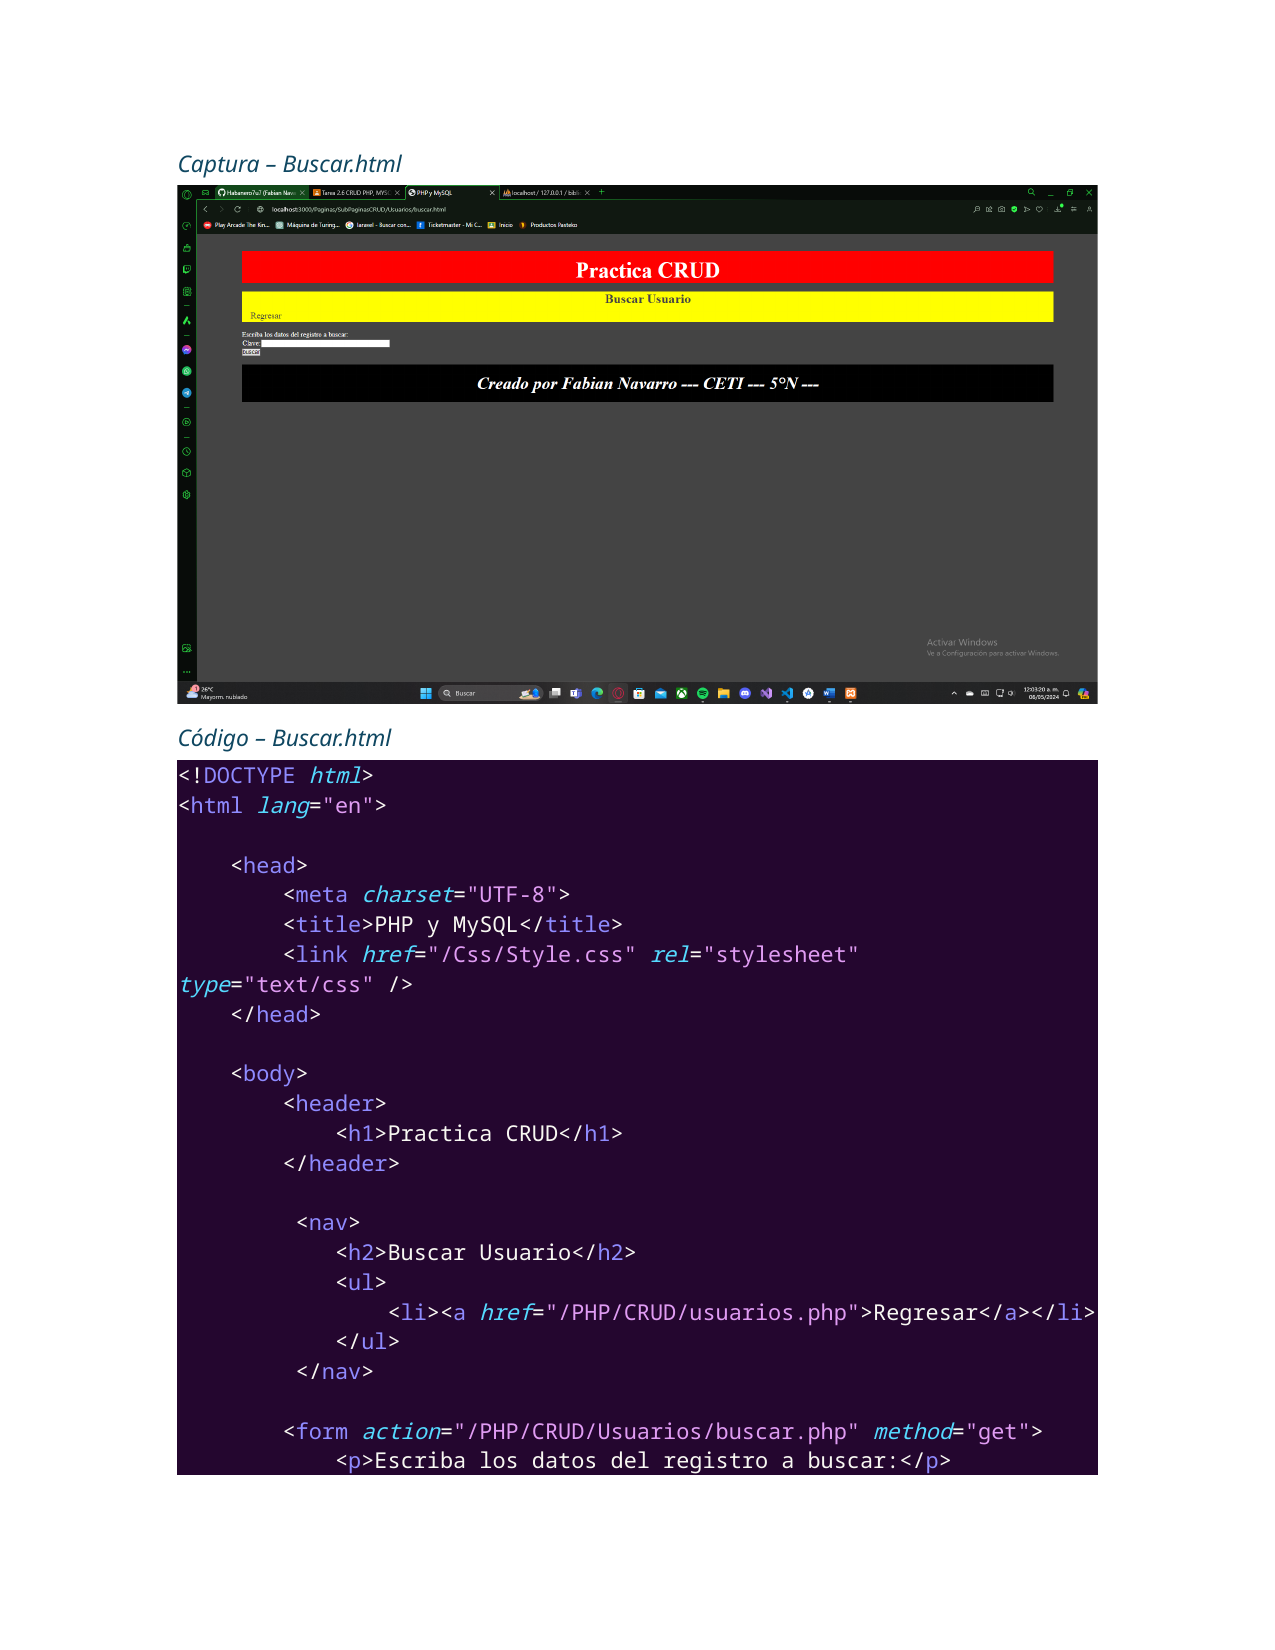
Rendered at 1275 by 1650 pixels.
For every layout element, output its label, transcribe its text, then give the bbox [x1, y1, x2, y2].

text <link href="/Css/Style.css" rel="stylesheet" type="text/css" /> [177, 939, 1098, 998]
text <nav> [177, 1207, 1098, 1237]
text </head> [177, 998, 1098, 1028]
text </ul> [177, 1326, 1098, 1356]
text </header> [177, 1147, 1098, 1177]
text <!DOCTYPE html> [177, 760, 1098, 790]
text <html lang="en"> [177, 790, 1098, 820]
picture [177, 185, 1098, 704]
text <title>PHP y MySQL</title> [177, 909, 1098, 939]
text <meta charset="UTF-8"> [177, 879, 1098, 909]
text <body> [177, 1058, 1098, 1088]
subtitle Código – Buscar.html [177, 722, 1098, 753]
text <p>Escriba los datos del registro a buscar:</p> [177, 1445, 1098, 1475]
text </nav> [177, 1356, 1098, 1386]
text <h2>Buscar Usuario</h2> [177, 1237, 1098, 1267]
text <li><a href="/PHP/CRUD/usuarios.php">Regresar</a></li> [177, 1296, 1098, 1326]
text <header> [177, 1088, 1098, 1118]
text <ul> [177, 1267, 1098, 1296]
subtitle Captura – Buscar.html [177, 148, 1098, 179]
text <h1>Practica CRUD</h1> [177, 1118, 1098, 1147]
text <form action="/PHP/CRUD/Usuarios/buscar.php" method="get"> [177, 1416, 1098, 1445]
text <head> [177, 849, 1098, 879]
